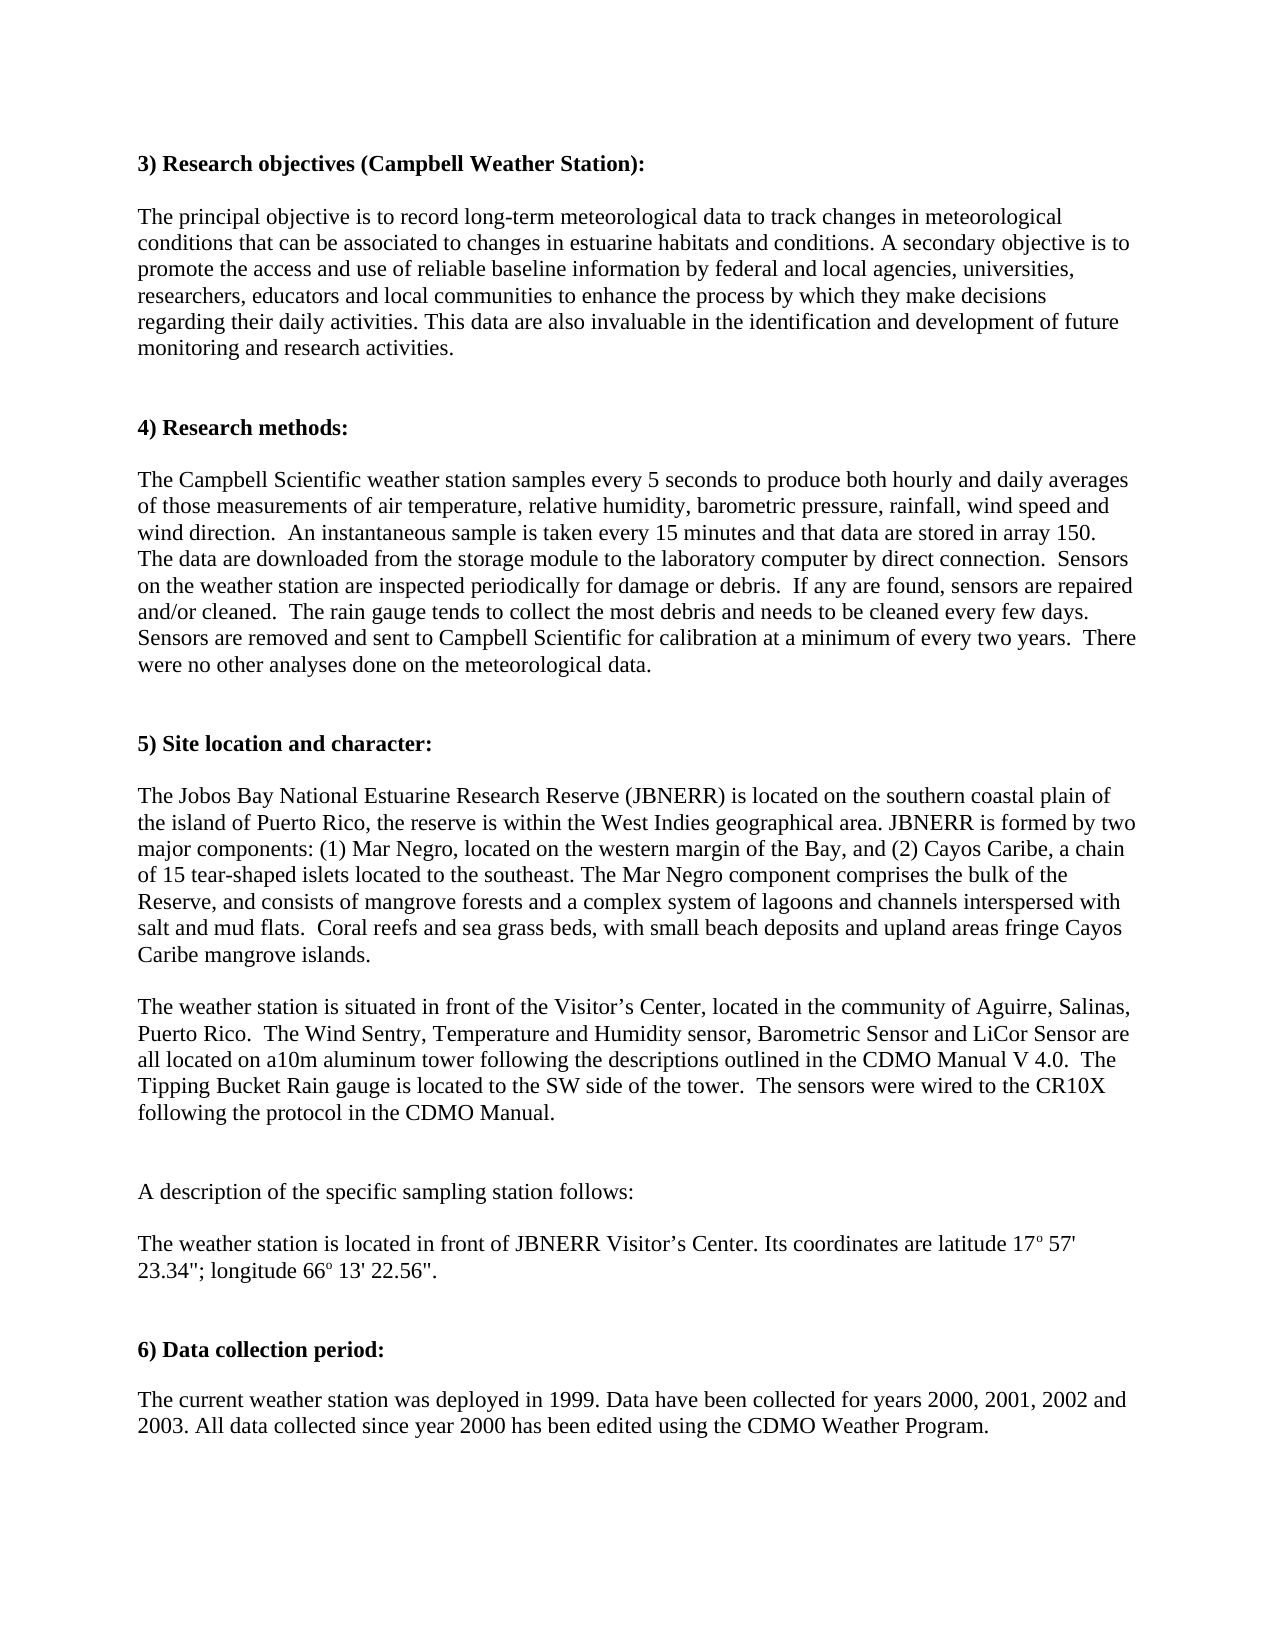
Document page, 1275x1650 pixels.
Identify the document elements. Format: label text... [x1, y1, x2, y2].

text 6) Data collection period: [137, 1336, 1138, 1362]
text A description of the specific sampling station follows: [137, 1178, 1138, 1204]
text 5) Site location and character: [137, 730, 1138, 756]
text The Jobos Bay National Estuarine Research Reserve (JBNERR) is located on the southern coastal plain of the island of Puerto Rico, the reserve is within the West Indies geographical area. JBNERR is formed by two major components: (1) Mar Negro, located on the western margin of the Bay, and (2) Cayos Caribe, a chain of 15 tear-shaped islets located to the southeast. The Mar Negro component comprises the bulk of the Reserve, and consists of mangrove forests and a complex system of lagoons and channels interspersed with salt and mud flats. Coral reefs and sea grass beds, with small beach deposits and upland areas fringe Cayos Caribe mangrove islands. [137, 782, 1138, 967]
text The current weather station was deployed in 1999. Data have been collected for years 2000, 2001, 2002 and 2003. All data collected since year 2000 has been edited using the CDMO Weather Program. [137, 1386, 1138, 1439]
text The weather station is located in front of JBNERR Visitor’s Center. Its coordinates are latitude 17o 57' 23.34"; longitude 66o 13' 22.56". [137, 1231, 1138, 1283]
text The principal objective is to record long-term meteorological data to track changes in meteorological conditions that can be associated to changes in estuarine habitats and conditions. A secondary objective is to promote the access and use of reliable baseline information by federal and local agencies, universities, researchers, educators and local communities to enhance the process by which they make decisions regarding their daily activities. This data are also invaluable in the identification and development of future monitoring and research activities. [137, 203, 1138, 361]
text The Campbell Scientific weather station samples every 5 seconds to produce both hourly and daily averages of those measurements of air temperature, relative humidity, barometric pressure, rainfall, wind speed and wind direction. An instantaneous sample is taken every 15 minutes and that data are stored in array 150. The data are downloaded from the storage module to the laboratory computer by direct connection. Sensors on the weather station are inspected periodically for damage or debris. If any are found, sensors are repaired and/or cleaned. The rain gauge tends to collect the most debris and needs to be cleaned every few days. Sensors are removed and sent to Campbell Scientific for calibration at a minimum of every two years. There were no other analyses done on the meteorological data. [137, 466, 1138, 677]
text 3) Research objectives (Campbell Weather Station): [137, 150, 1138, 176]
text 4) Research methods: [137, 413, 1138, 440]
text The weather station is situated in front of the Visitor’s Center, located in the community of Aguirre, Salinas, Puerto Rico. The Wind Sentry, Temperature and Humidity sensor, Barometric Sensor and LiCor Sensor are all located on a10m aluminum tower following the descriptions outlined in the CDMO Manual V 4.0. The Tipping Bucket Rain gauge is located to the SW side of the tower. The sensors were wired to the CR10X following the protocol in the CDMO Manual. [137, 993, 1138, 1125]
